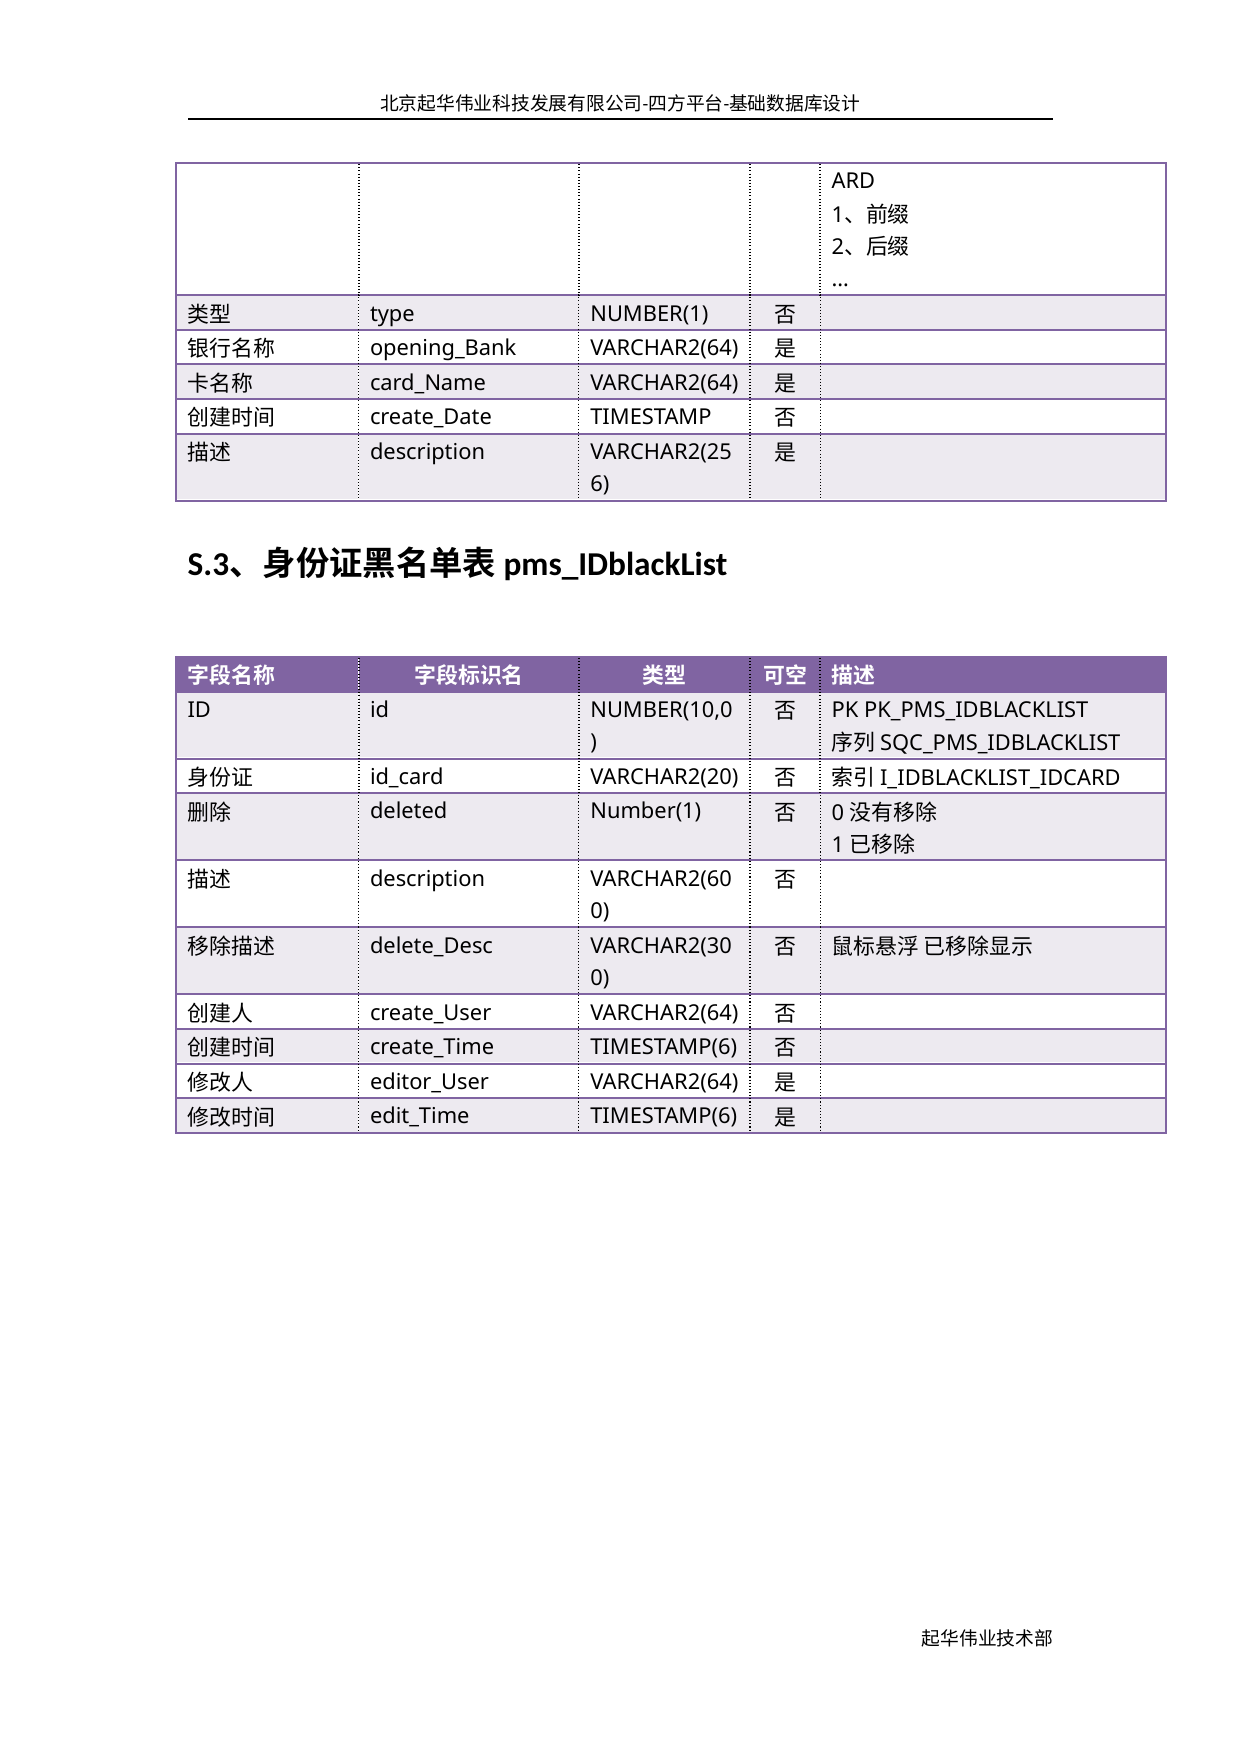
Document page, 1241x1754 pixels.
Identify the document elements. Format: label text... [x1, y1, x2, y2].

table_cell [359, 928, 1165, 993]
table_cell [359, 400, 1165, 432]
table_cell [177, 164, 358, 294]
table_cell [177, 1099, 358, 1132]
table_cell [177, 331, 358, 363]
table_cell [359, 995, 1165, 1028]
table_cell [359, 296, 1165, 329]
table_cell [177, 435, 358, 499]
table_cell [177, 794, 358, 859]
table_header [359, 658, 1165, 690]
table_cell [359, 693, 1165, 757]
subtitle S.3、身份证黑名单表 pms_IDblackList [187, 529, 1053, 594]
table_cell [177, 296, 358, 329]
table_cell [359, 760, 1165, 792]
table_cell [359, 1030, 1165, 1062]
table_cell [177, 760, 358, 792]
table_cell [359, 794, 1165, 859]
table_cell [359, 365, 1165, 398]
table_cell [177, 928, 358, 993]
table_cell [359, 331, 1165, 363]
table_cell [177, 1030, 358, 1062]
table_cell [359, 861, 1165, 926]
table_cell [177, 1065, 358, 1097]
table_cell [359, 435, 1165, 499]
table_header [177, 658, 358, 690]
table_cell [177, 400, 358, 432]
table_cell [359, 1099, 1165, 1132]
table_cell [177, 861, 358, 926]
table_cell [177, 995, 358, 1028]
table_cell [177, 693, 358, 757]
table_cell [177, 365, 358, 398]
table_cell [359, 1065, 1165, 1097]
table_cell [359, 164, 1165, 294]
